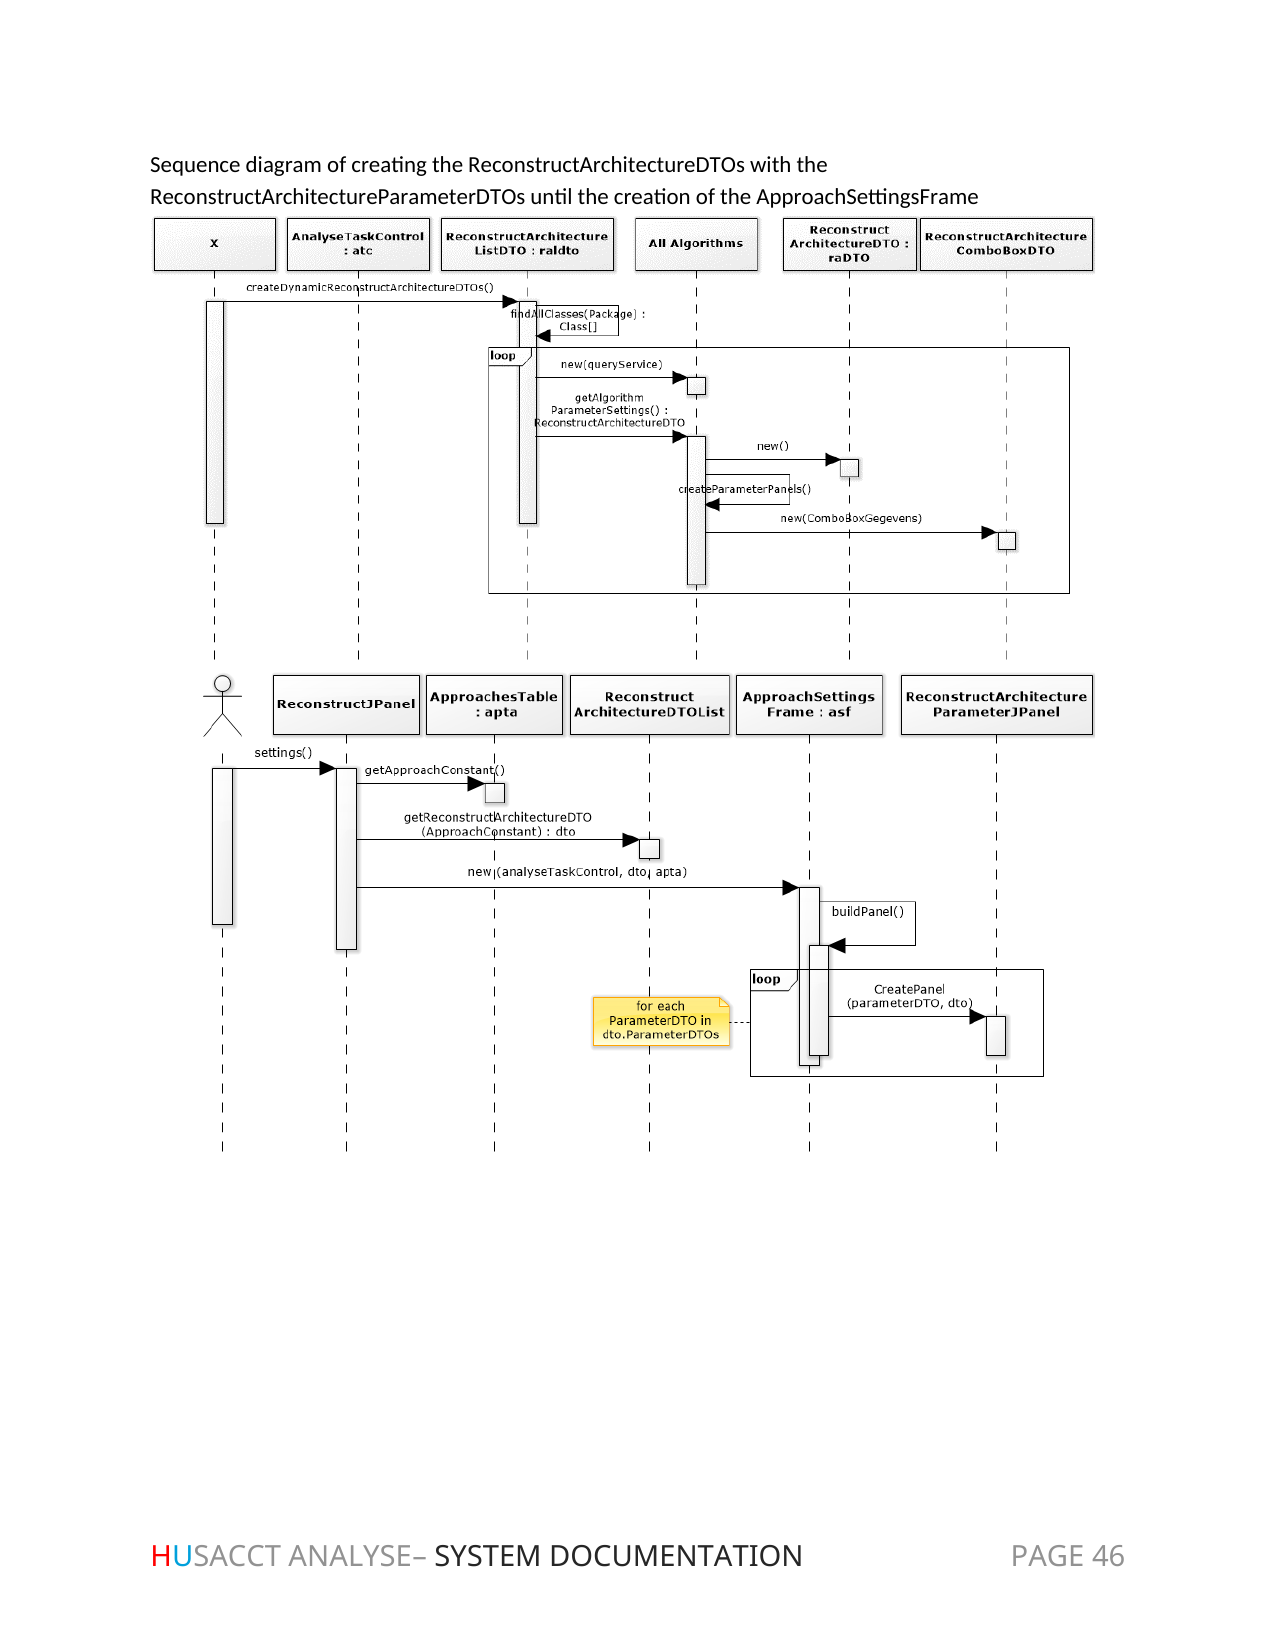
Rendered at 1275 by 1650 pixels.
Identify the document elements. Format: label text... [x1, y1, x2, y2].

picture [150, 672, 1096, 1165]
text Sequence diagram of creating the ReconstructArchitectureDTOs with the ReconstructArchitectureParameterDTOs until the creation of the ApproachSettingsFrame [150, 150, 1125, 210]
picture [150, 214, 1096, 668]
